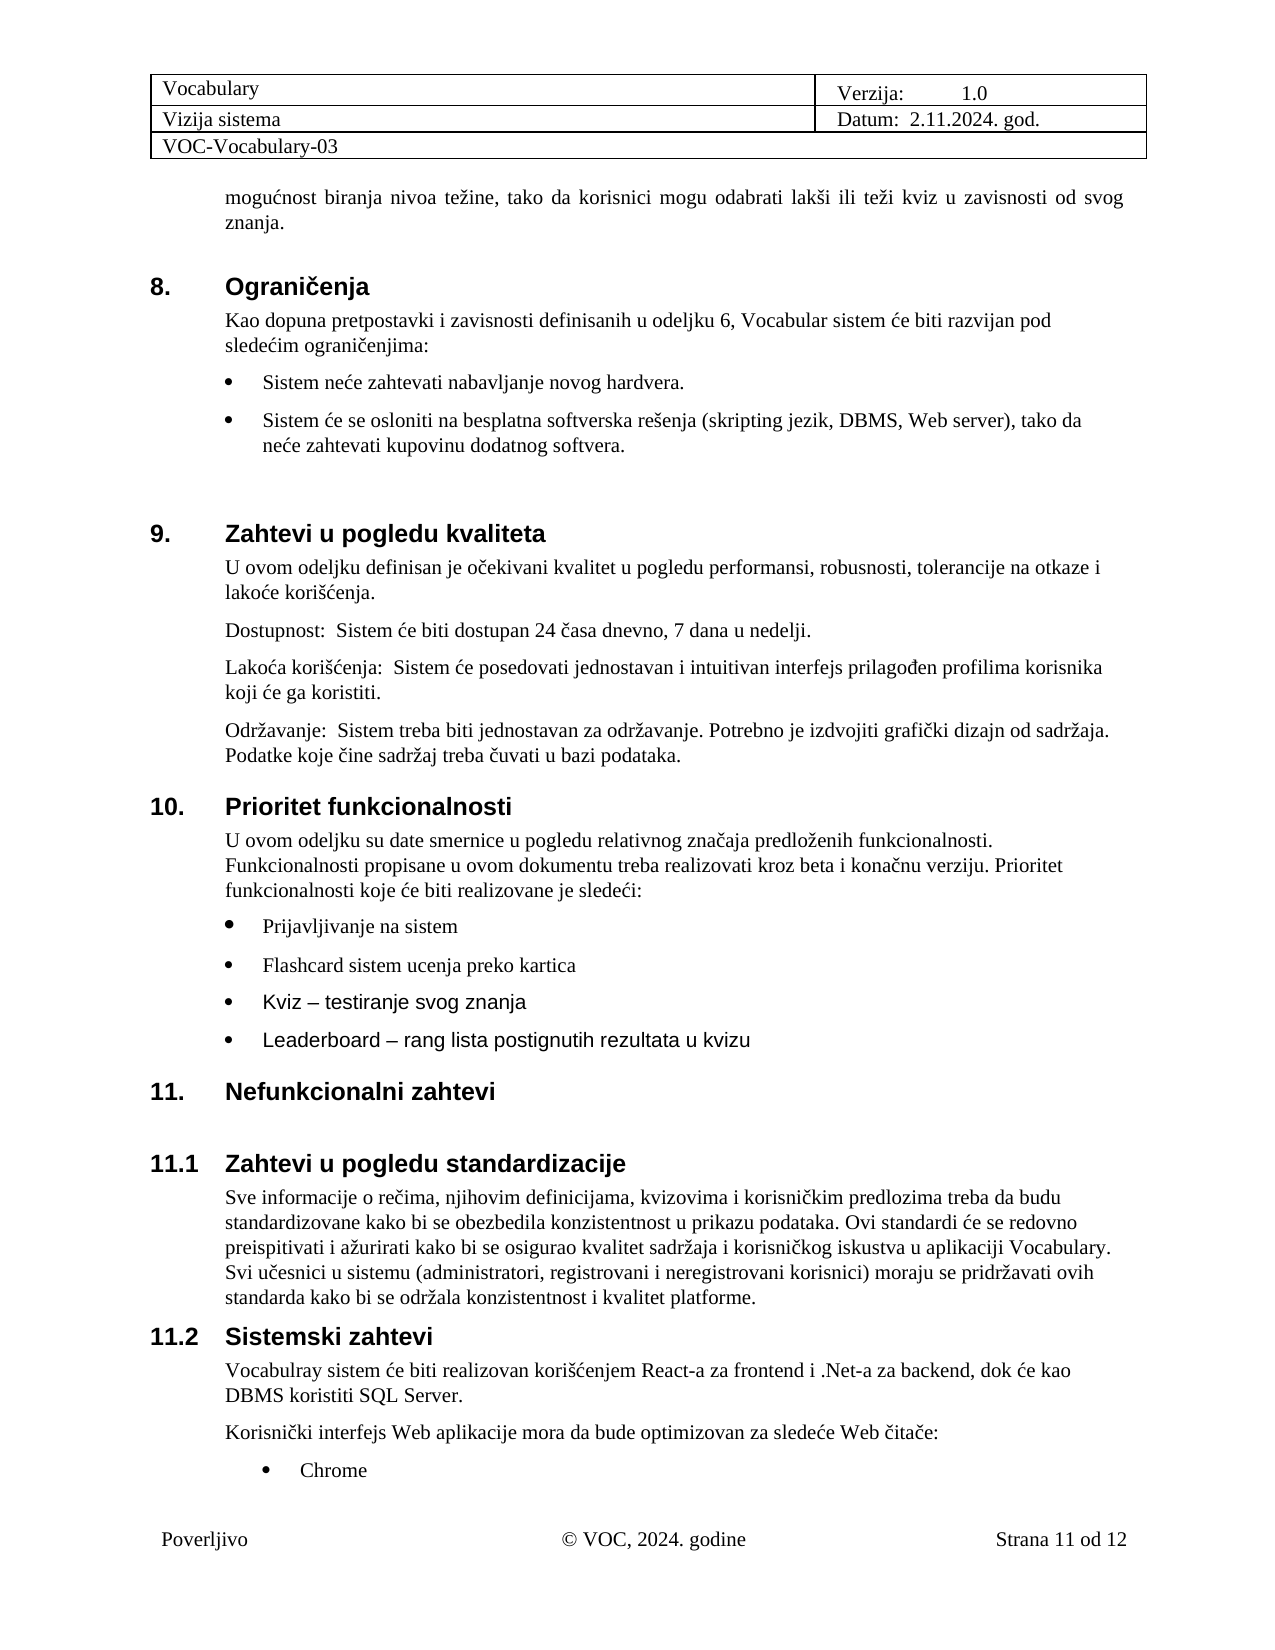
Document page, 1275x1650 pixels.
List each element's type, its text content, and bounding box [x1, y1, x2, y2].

subtitle Ograničenja [150, 272, 1125, 300]
list Leaderboard – rang lista postignutih rezultata u kvizu [225, 1027, 1125, 1052]
list Kviz – testiranje svog znanja [225, 989, 1125, 1014]
subtitle Zahtevi u pogledu kvaliteta [150, 519, 1125, 548]
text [225, 184, 1125, 234]
text U ovom odeljku definisan je očekivani kvalitet u pogledu performansi, robusnosti, tolerancije na otkaze i lakoće korišćenja. [225, 554, 1125, 604]
list Chrome [262, 1457, 1125, 1482]
text Lakoća korišćenja: Sistem će posedovati jednostavan i intuitivan interfejs prilagođen profilima korisnika koji će ga koristiti. [225, 654, 1125, 704]
text Vocabulray sistem će biti realizovan korišćenjem React-a za frontend i .Net-a za backend, dok će kao DBMS koristiti SQL Server. [225, 1357, 1125, 1407]
list Sistem će se osloniti na besplatna softverska rešenja (skripting jezik, DBMS, Web server), tako da neće zahtevati kupovinu dodatnog softvera. [225, 407, 1125, 457]
subtitle Prioritet funkcionalnosti [150, 792, 1125, 820]
subtitle Zahtevi u pogledu standardizacije [150, 1149, 1125, 1178]
subtitle Nefunkcionalni zahtevi [150, 1077, 1125, 1105]
list Prijavljivanje na sistem [225, 914, 1125, 939]
list Sistem neće zahtevati nabavljanje novog hardvera. [225, 369, 1125, 394]
text Kao dopuna pretpostavki i zavisnosti definisanih u odeljku 6, Vocabular sistem će biti razvijan pod sledećim ograničenjima: [225, 307, 1125, 357]
text Dostupnost: Sistem će biti dostupan 24 časa dnevno, 7 dana u nedelji. [225, 617, 1125, 642]
text Korisnički interfejs Web aplikacije mora da bude optimizovan za sledeće Web čitače: [225, 1419, 1125, 1444]
subtitle Sistemski zahtevi [150, 1322, 1125, 1350]
text U ovom odeljku su date smernice u pogledu relativnog značaja predloženih funkcionalnosti. Funkcionalnosti propisane u ovom dokumentu treba realizovati kroz beta i konačnu verziju. Prioritet funkcionalnosti koje će biti realizovane je sledeći: [225, 827, 1125, 902]
list Flashcard sistem ucenja preko kartica [225, 952, 1125, 977]
text Sve informacije o rečima, njihovim definicijama, kvizovima i korisničkim predlozima treba da budu standardizovane kako bi se obezbedila konzistentnost u prikazu podataka. Ovi standardi će se redovno preispitivati i ažurirati kako bi se osigurao kvalitet sadržaja i korisničkog iskustva u aplikaciji Vocabulary. Svi učesnici u sistemu (administratori, registrovani i neregistrovani korisnici) moraju se pridržavati ovih standarda kako bi se održala konzistentnost i kvalitet platforme. [225, 1184, 1125, 1309]
text Održavanje: Sistem treba biti jednostavan za održavanje. Potrebno je izdvojiti grafički dizajn od sadržaja. Podatke koje čine sadržaj treba čuvati u bazi podataka. [225, 717, 1125, 767]
